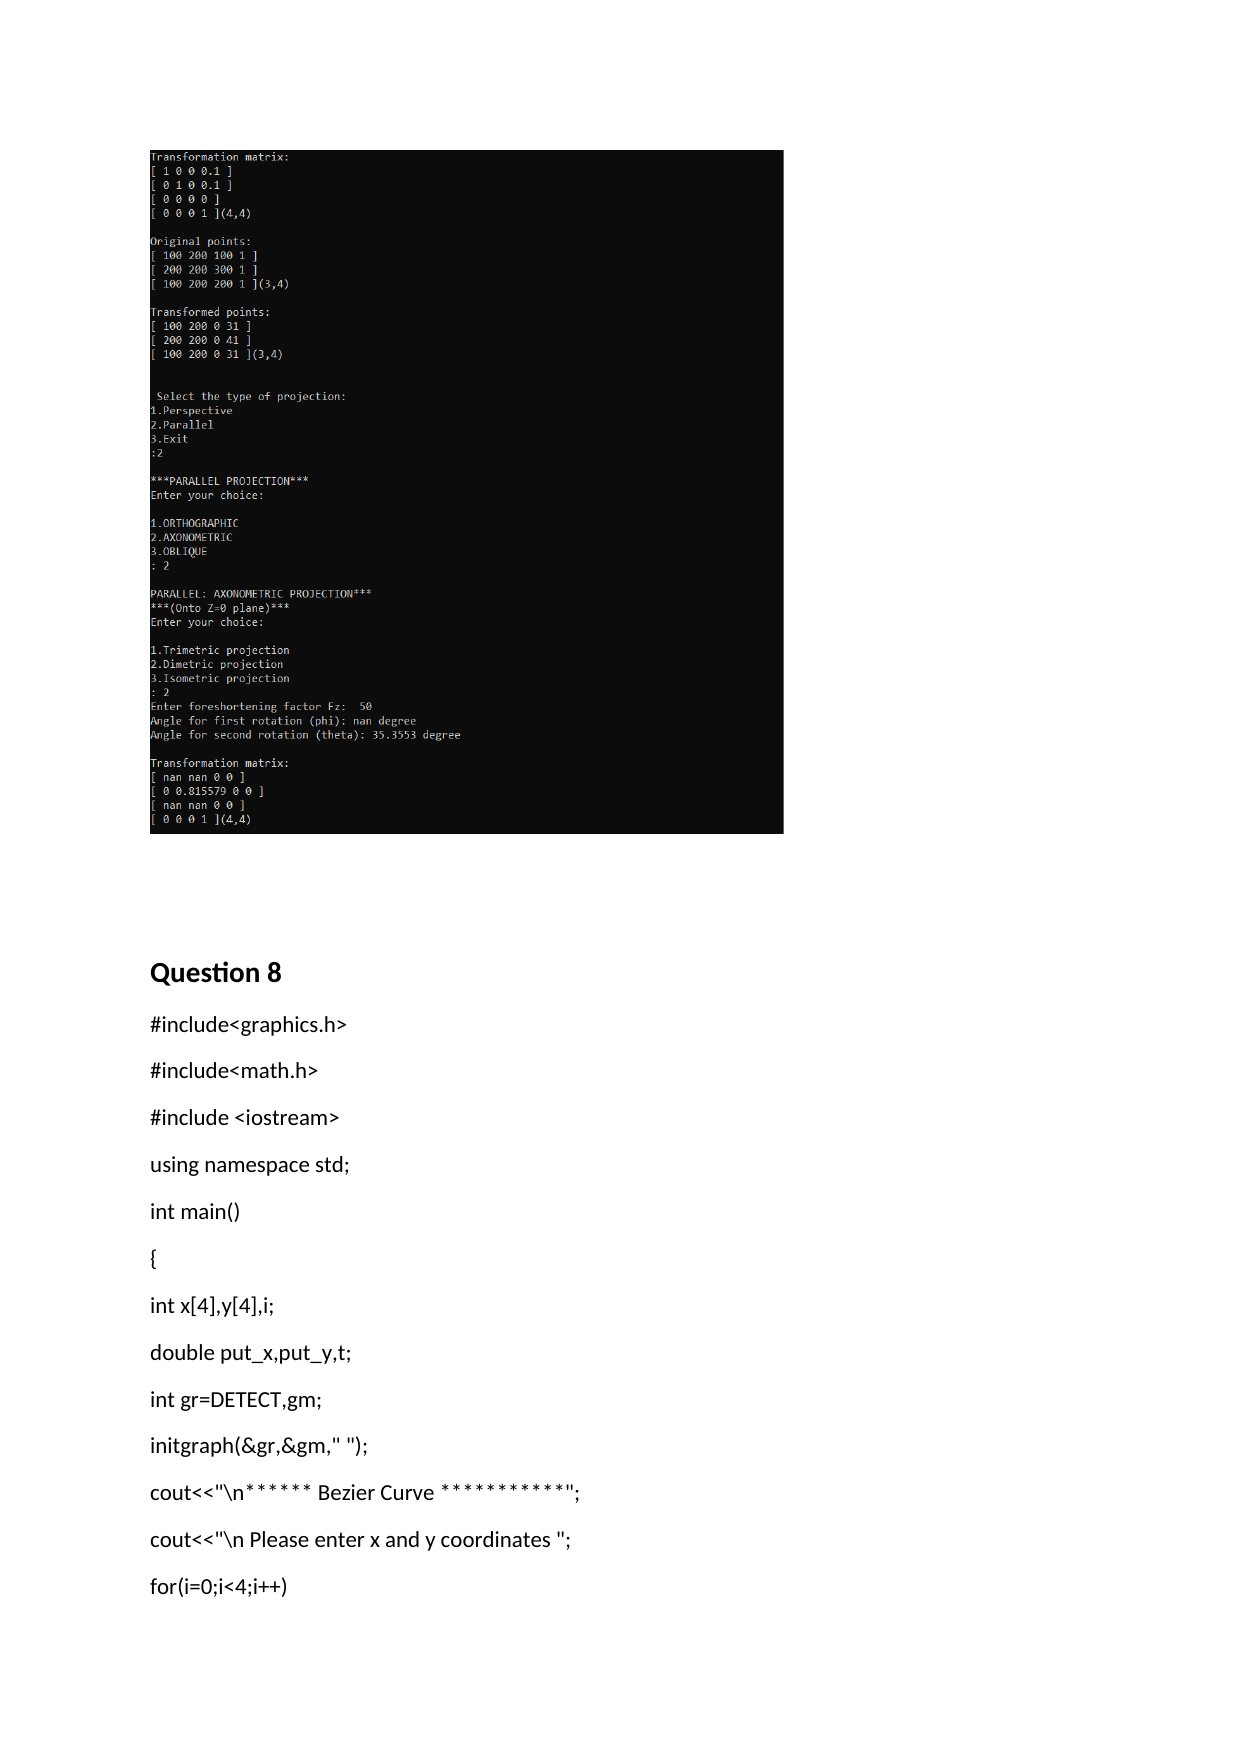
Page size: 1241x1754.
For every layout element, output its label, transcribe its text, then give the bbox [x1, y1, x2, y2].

text using namespace std; [150, 1150, 1090, 1178]
text #include<math.h> [150, 1057, 1090, 1084]
picture [150, 150, 784, 834]
text #include <iostream> [150, 1103, 1090, 1131]
text #include<graphics.h> [150, 1010, 1090, 1038]
text int main() [150, 1197, 1090, 1225]
text cout<<"\n****** Bezier Curve ***********"; [150, 1478, 1090, 1506]
text initgraph(&gr,&gm," "); [150, 1432, 1090, 1459]
text int x[4],y[4],i; [150, 1291, 1090, 1319]
text Question 8 [150, 954, 1090, 990]
text double put_x,put_y,t; [150, 1338, 1090, 1366]
text for(i=0;i<4;i++) [150, 1572, 1090, 1600]
text cout<<"\n Please enter x and y coordinates "; [150, 1525, 1090, 1553]
text { [150, 1244, 1090, 1272]
text int gr=DETECT,gm; [150, 1385, 1090, 1413]
